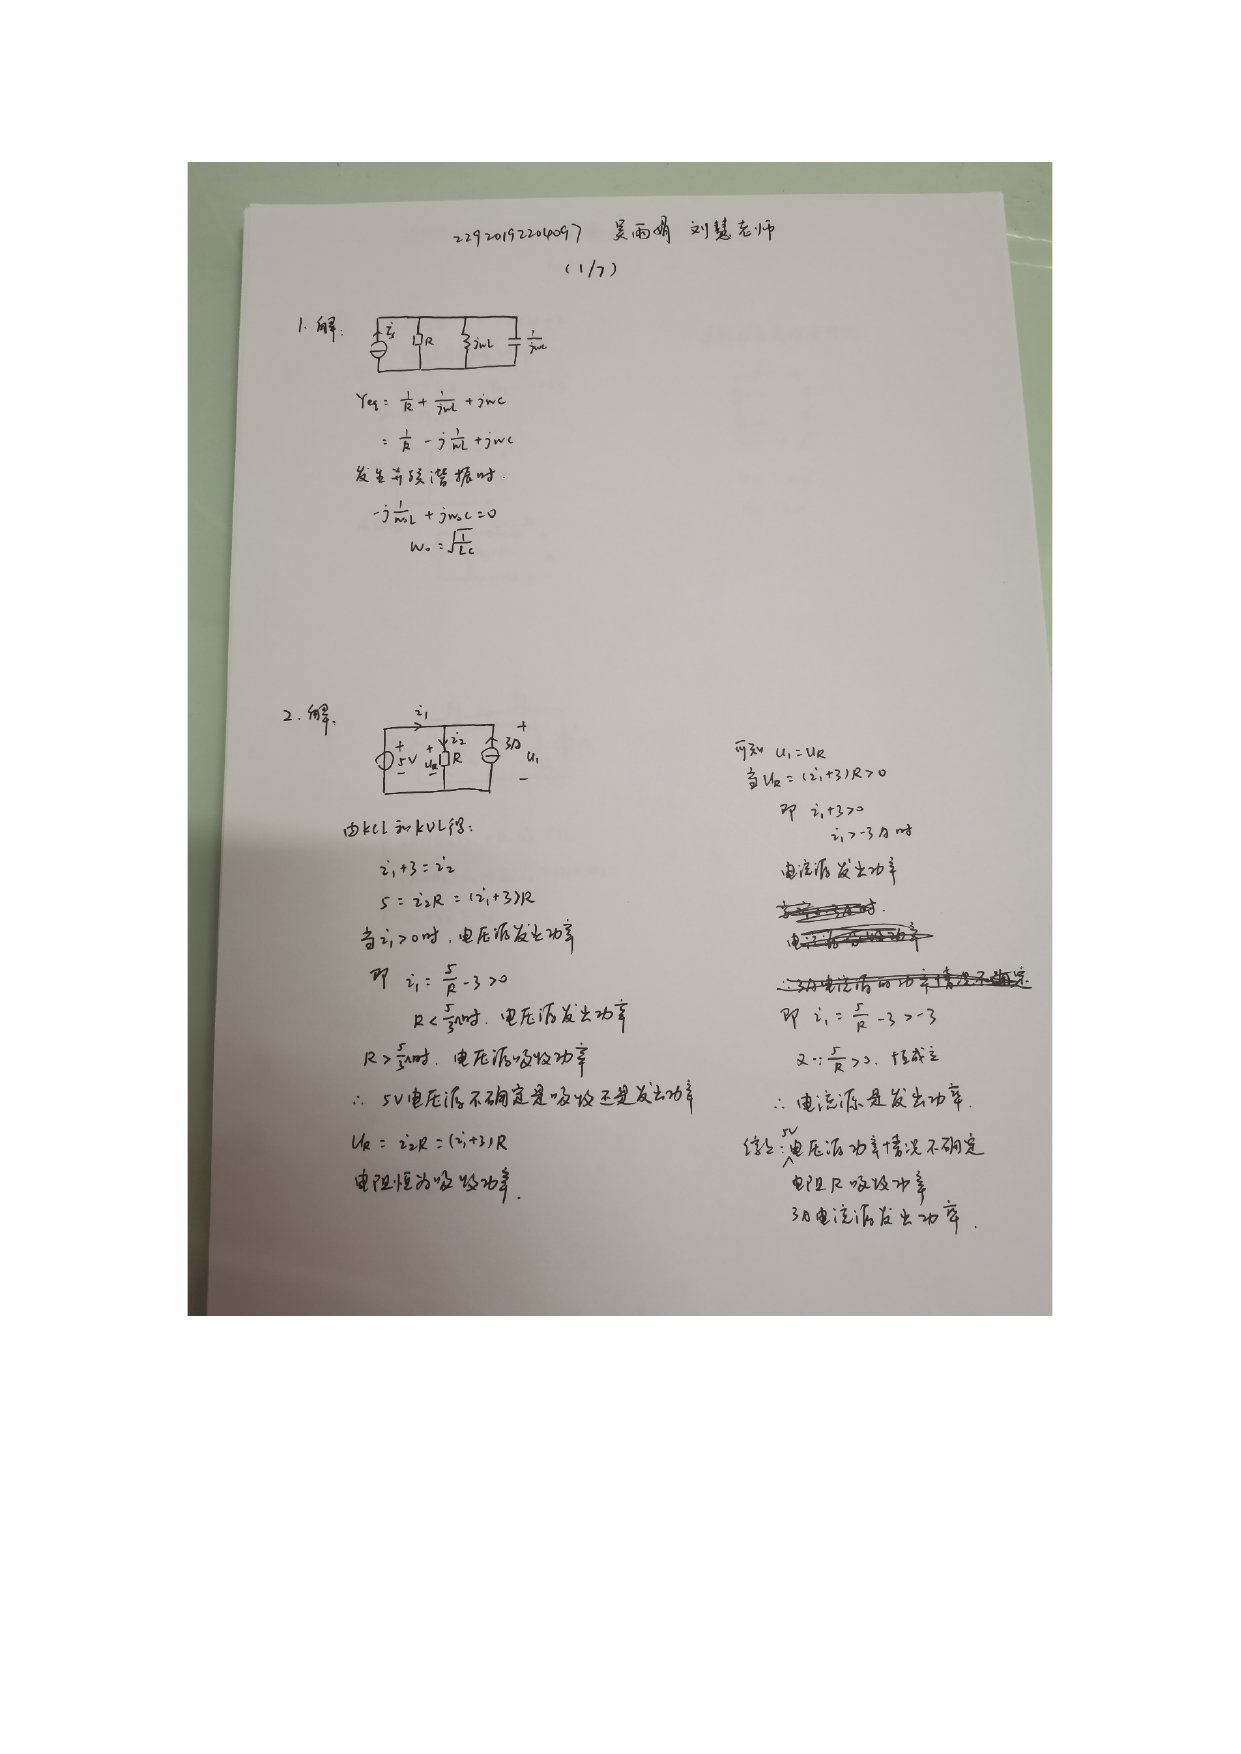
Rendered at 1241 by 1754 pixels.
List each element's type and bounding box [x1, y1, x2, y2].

picture [187, 162, 1053, 1316]
